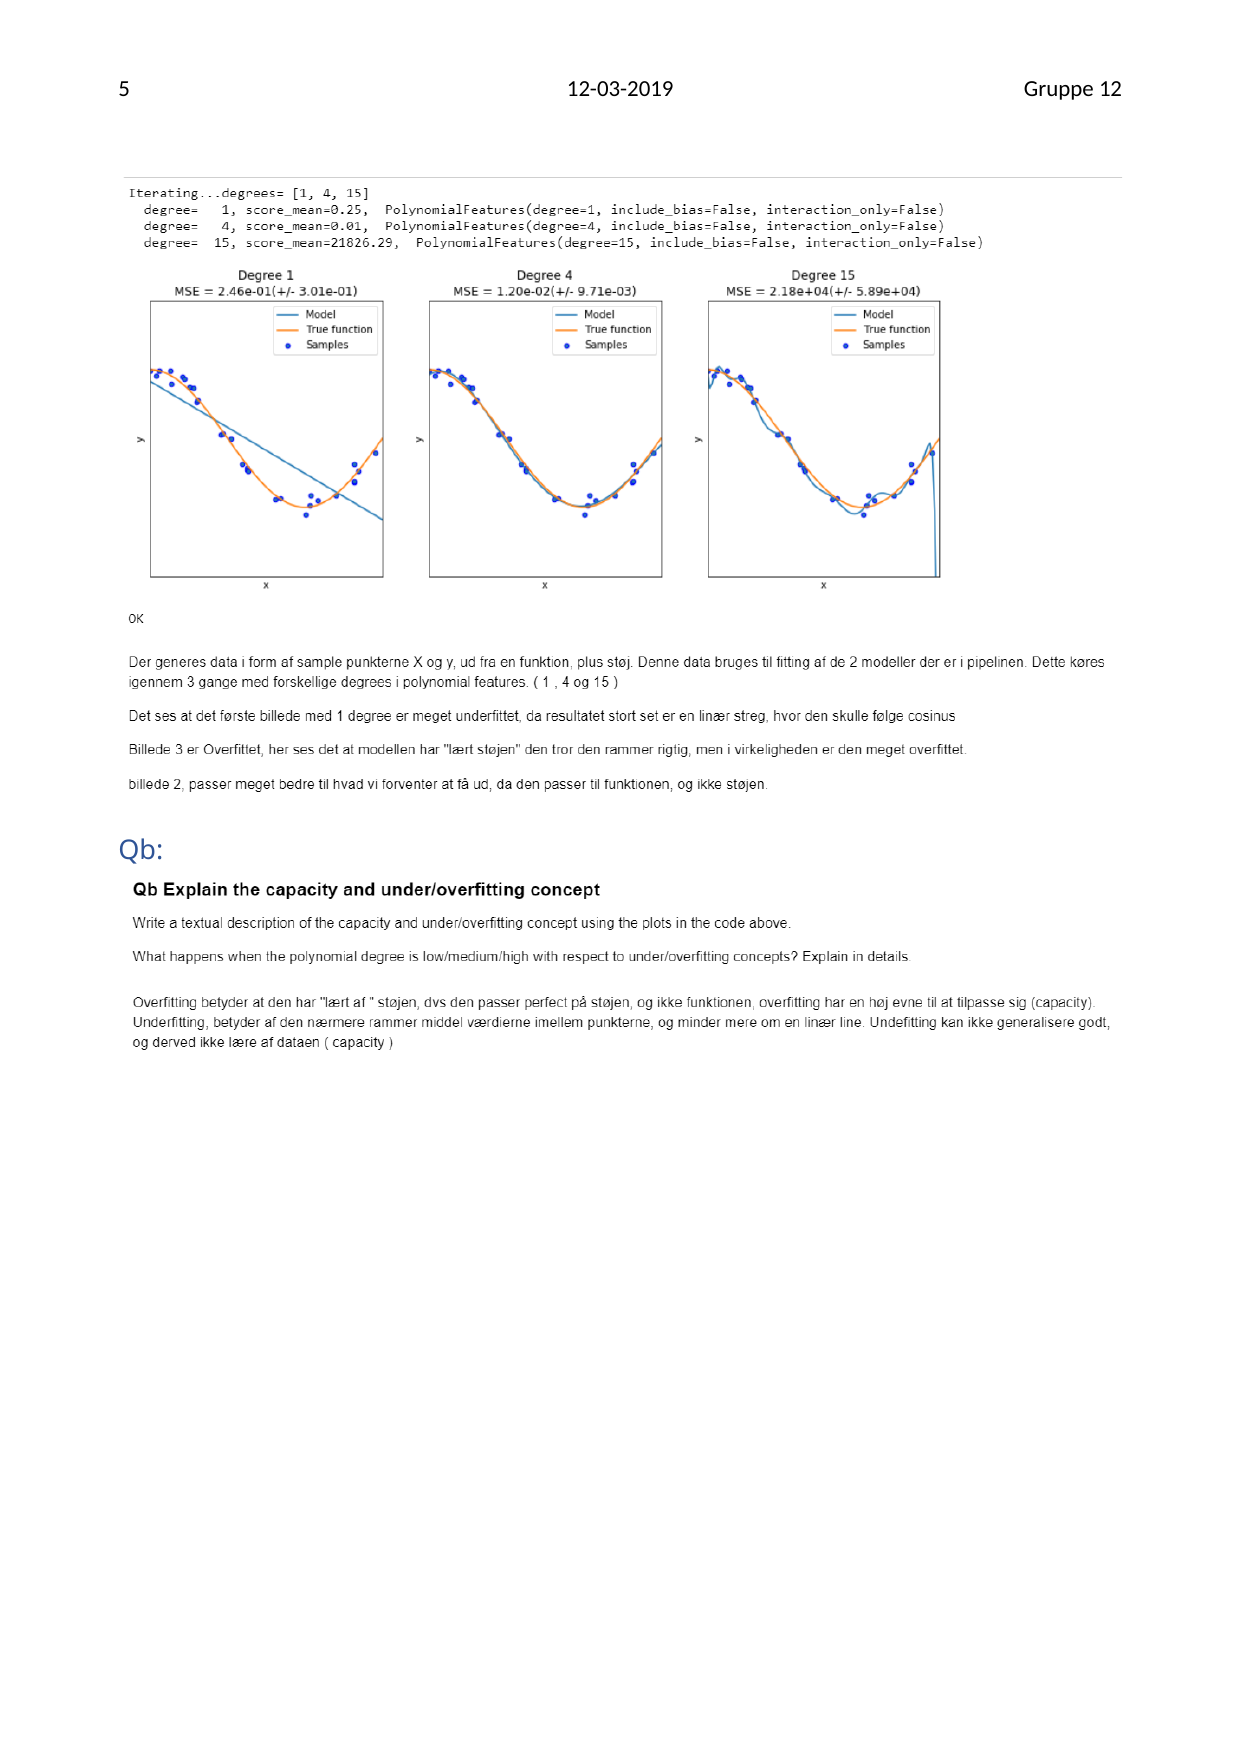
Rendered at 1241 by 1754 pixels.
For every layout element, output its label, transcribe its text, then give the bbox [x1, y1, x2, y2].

subtitle Qb: [118, 830, 1122, 867]
picture [118, 177, 1123, 812]
picture [118, 870, 1123, 1071]
